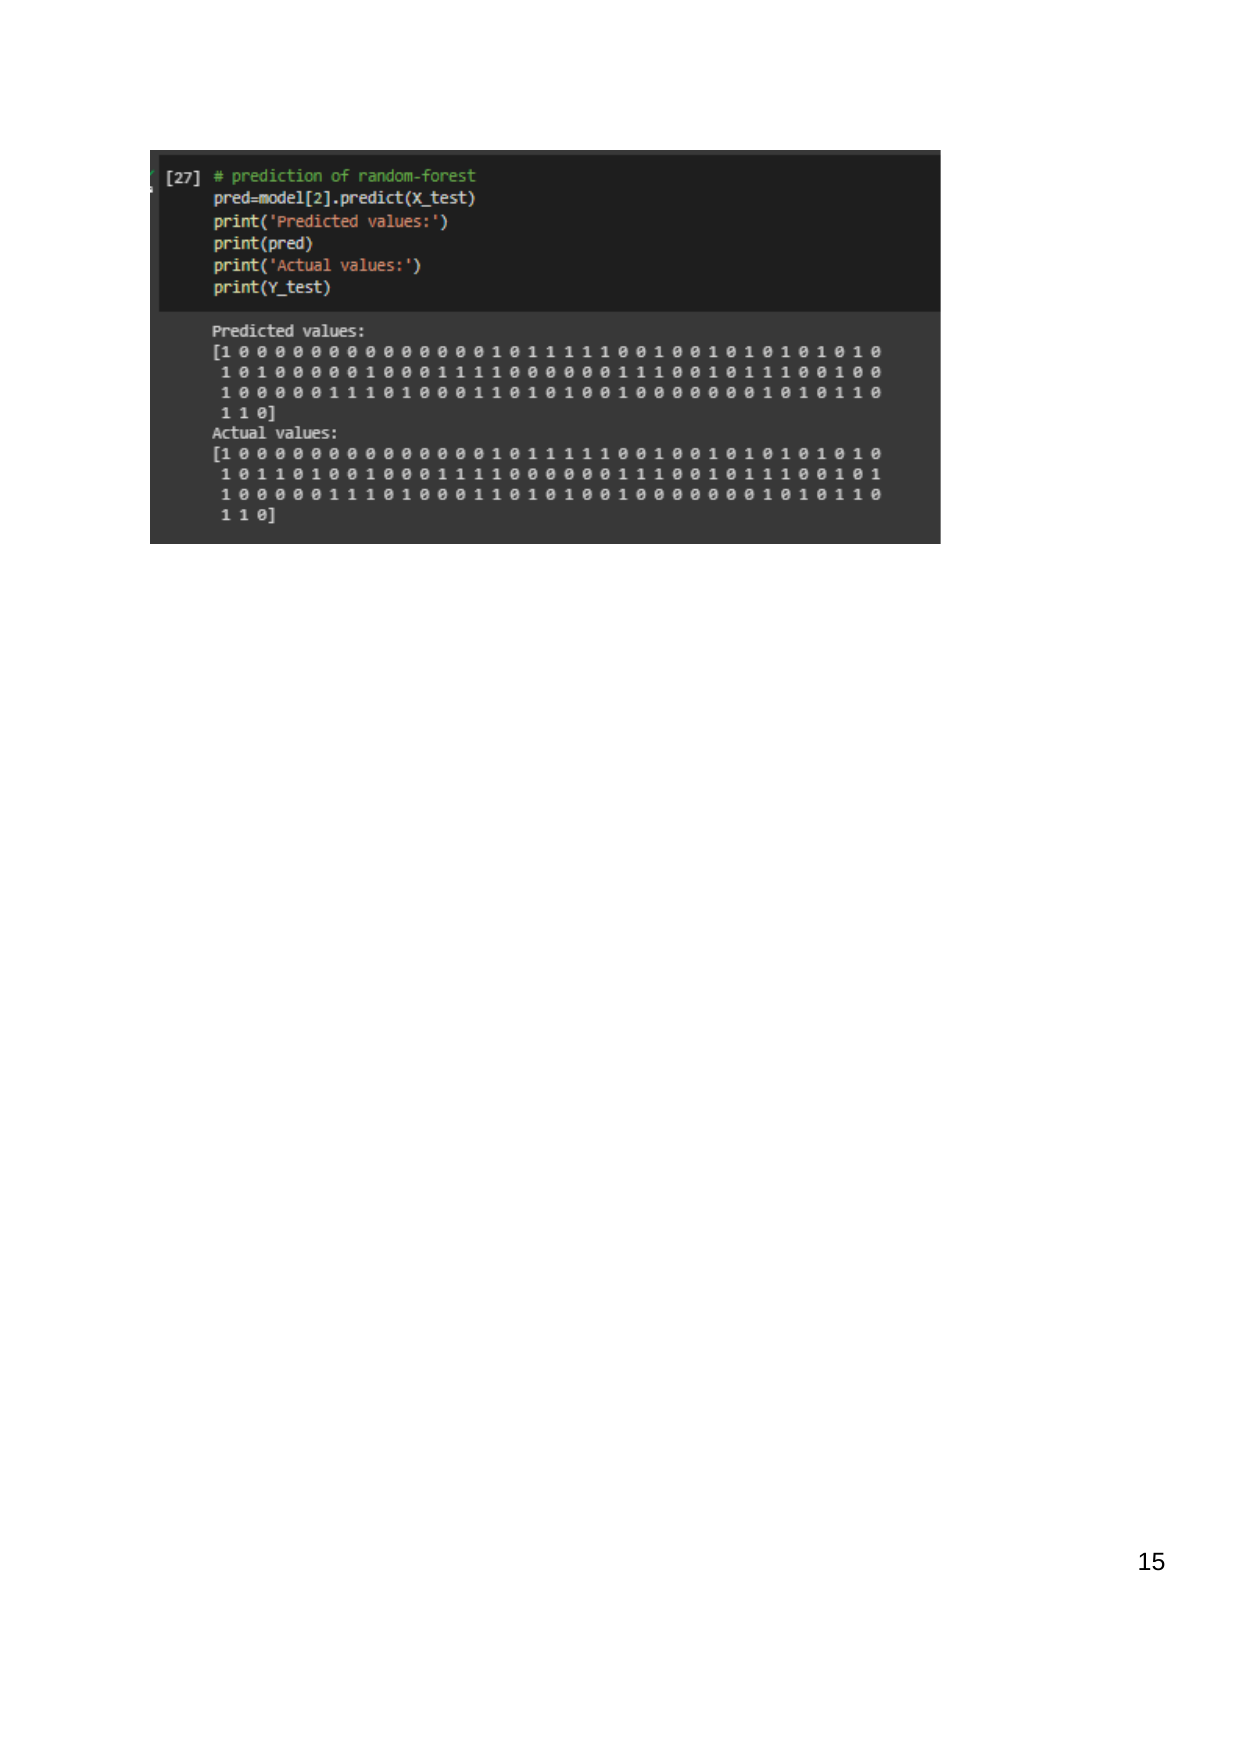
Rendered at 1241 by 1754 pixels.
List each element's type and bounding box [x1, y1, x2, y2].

picture [150, 150, 941, 544]
